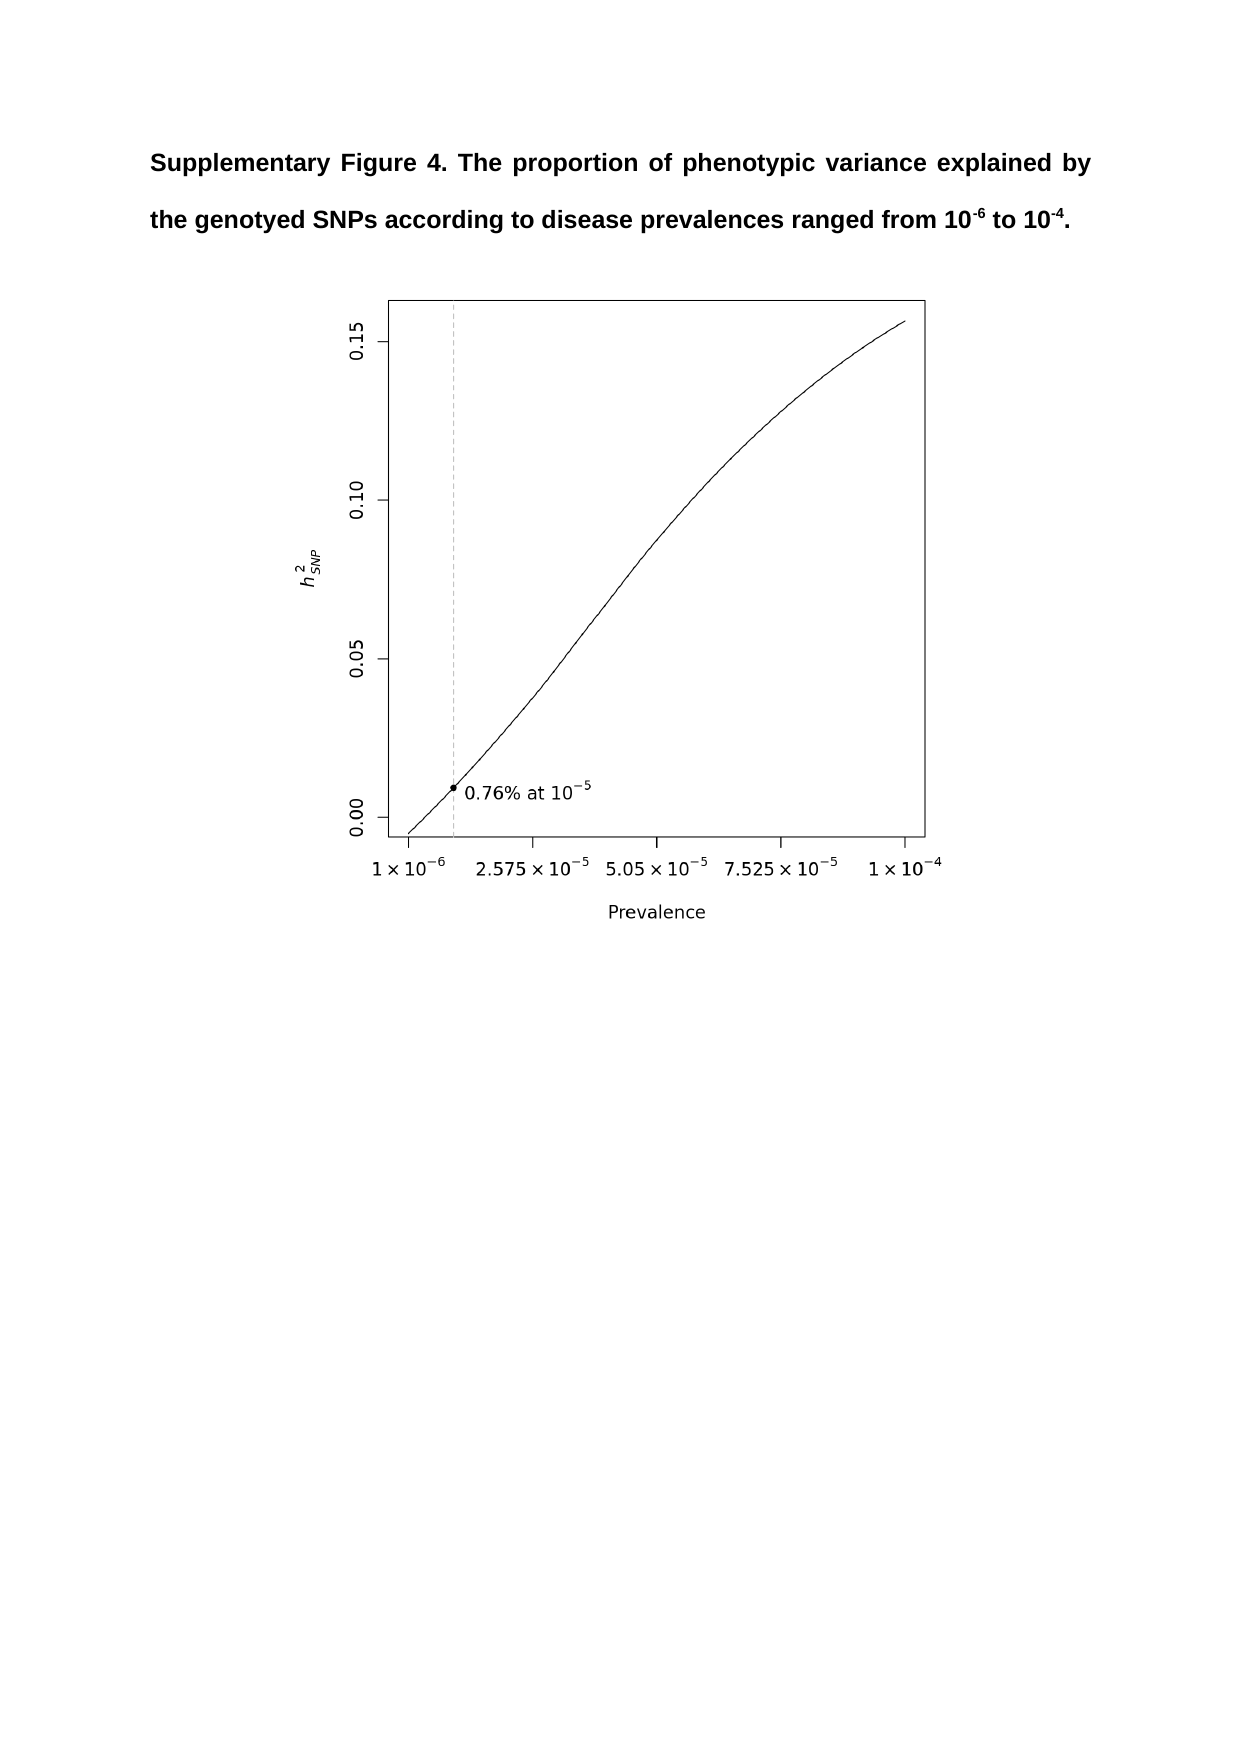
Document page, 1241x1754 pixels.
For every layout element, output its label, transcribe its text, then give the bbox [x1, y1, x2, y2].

text Supplementary Figure 4. The proportion of phenotypic variance explained by the genotyed SNPs according to disease prevalences ranged from 10-6 to 10-4. [150, 148, 1092, 234]
picture [281, 279, 962, 944]
